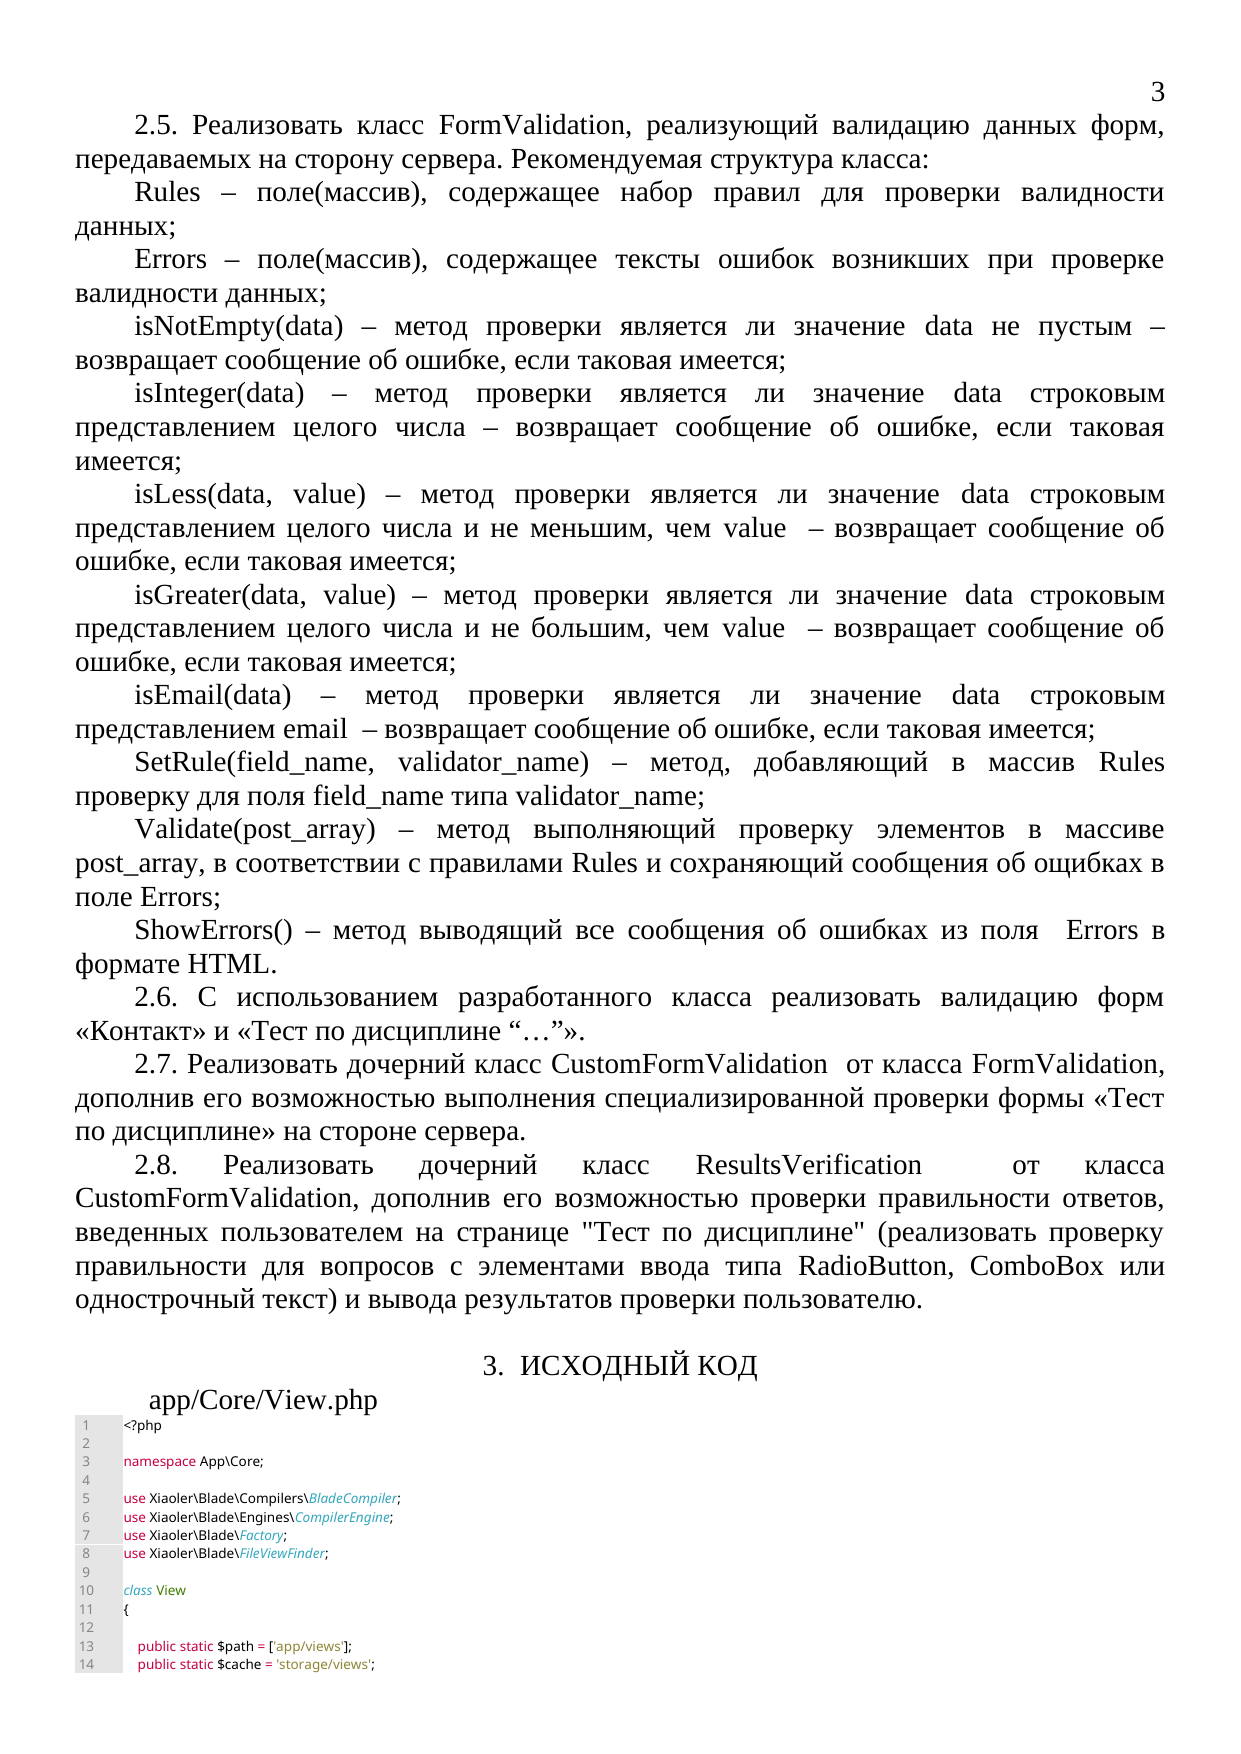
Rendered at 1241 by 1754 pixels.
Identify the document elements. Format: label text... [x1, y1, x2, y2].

text Validate(post_array) – метод выполняющий проверку элементов в массиве post_array, в соответствии с правилами Rules и сохраняющий сообщения об ощибках в поле Errors; [75, 812, 1165, 912]
list ИСХОДНЫЙ КОД [75, 1348, 1165, 1382]
text Rules – поле(массив), содержащее набор правил для проверки валидности данных; [75, 174, 1165, 241]
text isLess(data, value) – метод проверки является ли значение data строковым представлением целого числа и не меньшим, чем value – возвращает сообщение об ошибке, если таковая имеется; [75, 476, 1165, 577]
text 2.5. Реализовать класс FormValidation, реализующий валидацию данных форм, передаваемых на сторону сервера. Рекомендуемая структура класса: [75, 107, 1165, 174]
text isNotEmpty(data) – метод проверки является ли значение data не пустым – возвращает сообщение об ошибке, если таковая имеется; [75, 308, 1165, 376]
text app/Core/View.php [75, 1382, 1165, 1415]
text 2.7. Реализовать дочерний класс CustomFormValidation от класса FormValidation, дополнив его возможностью выполнения специализированной проверки формы «Тест по дисциплине» на стороне сервера. [75, 1046, 1165, 1147]
text 2.8. Реализовать дочерний класс ResultsVerification от класса CustomFormValidation, дополнив его возможностью проверки правильности ответов, введенных пользователем на странице "Тест по дисциплине" (реализовать проверку правильности для вопросов с элементами ввода типа RadioButton, ComboBox или однострочный текст) и вывода результатов проверки пользователю. [75, 1147, 1165, 1315]
text isGreater(data, value) – метод проверки является ли значение data строковым представлением целого числа и не большим, чем value – возвращает сообщение об ошибке, если таковая имеется; [75, 577, 1165, 677]
text Errors – поле(массив), содержащее тексты ошибок возникших при проверке валидности данных; [75, 241, 1165, 308]
text isInteger(data) – метод проверки является ли значение data строковым представлением целого числа – возвращает сообщение об ошибке, если таковая имеется; [75, 376, 1165, 476]
text isEmail(data) – метод проверки является ли значение data строковым представлением email – возвращает сообщение об ошибке, если таковая имеется; [75, 677, 1165, 744]
text ShowErrors() – метод выводящий все сообщения об ошибках из поля Errors в формате HTML. [75, 912, 1165, 979]
text SetRule(field_name, validator_name) – метод, добавляющий в массив Rules проверку для поля field_name типа validator_name; [75, 744, 1165, 812]
text 2.6. С использованием разработанного класса реализовать валидацию форм «Контакт» и «Тест по дисциплине “…”». [75, 979, 1165, 1046]
